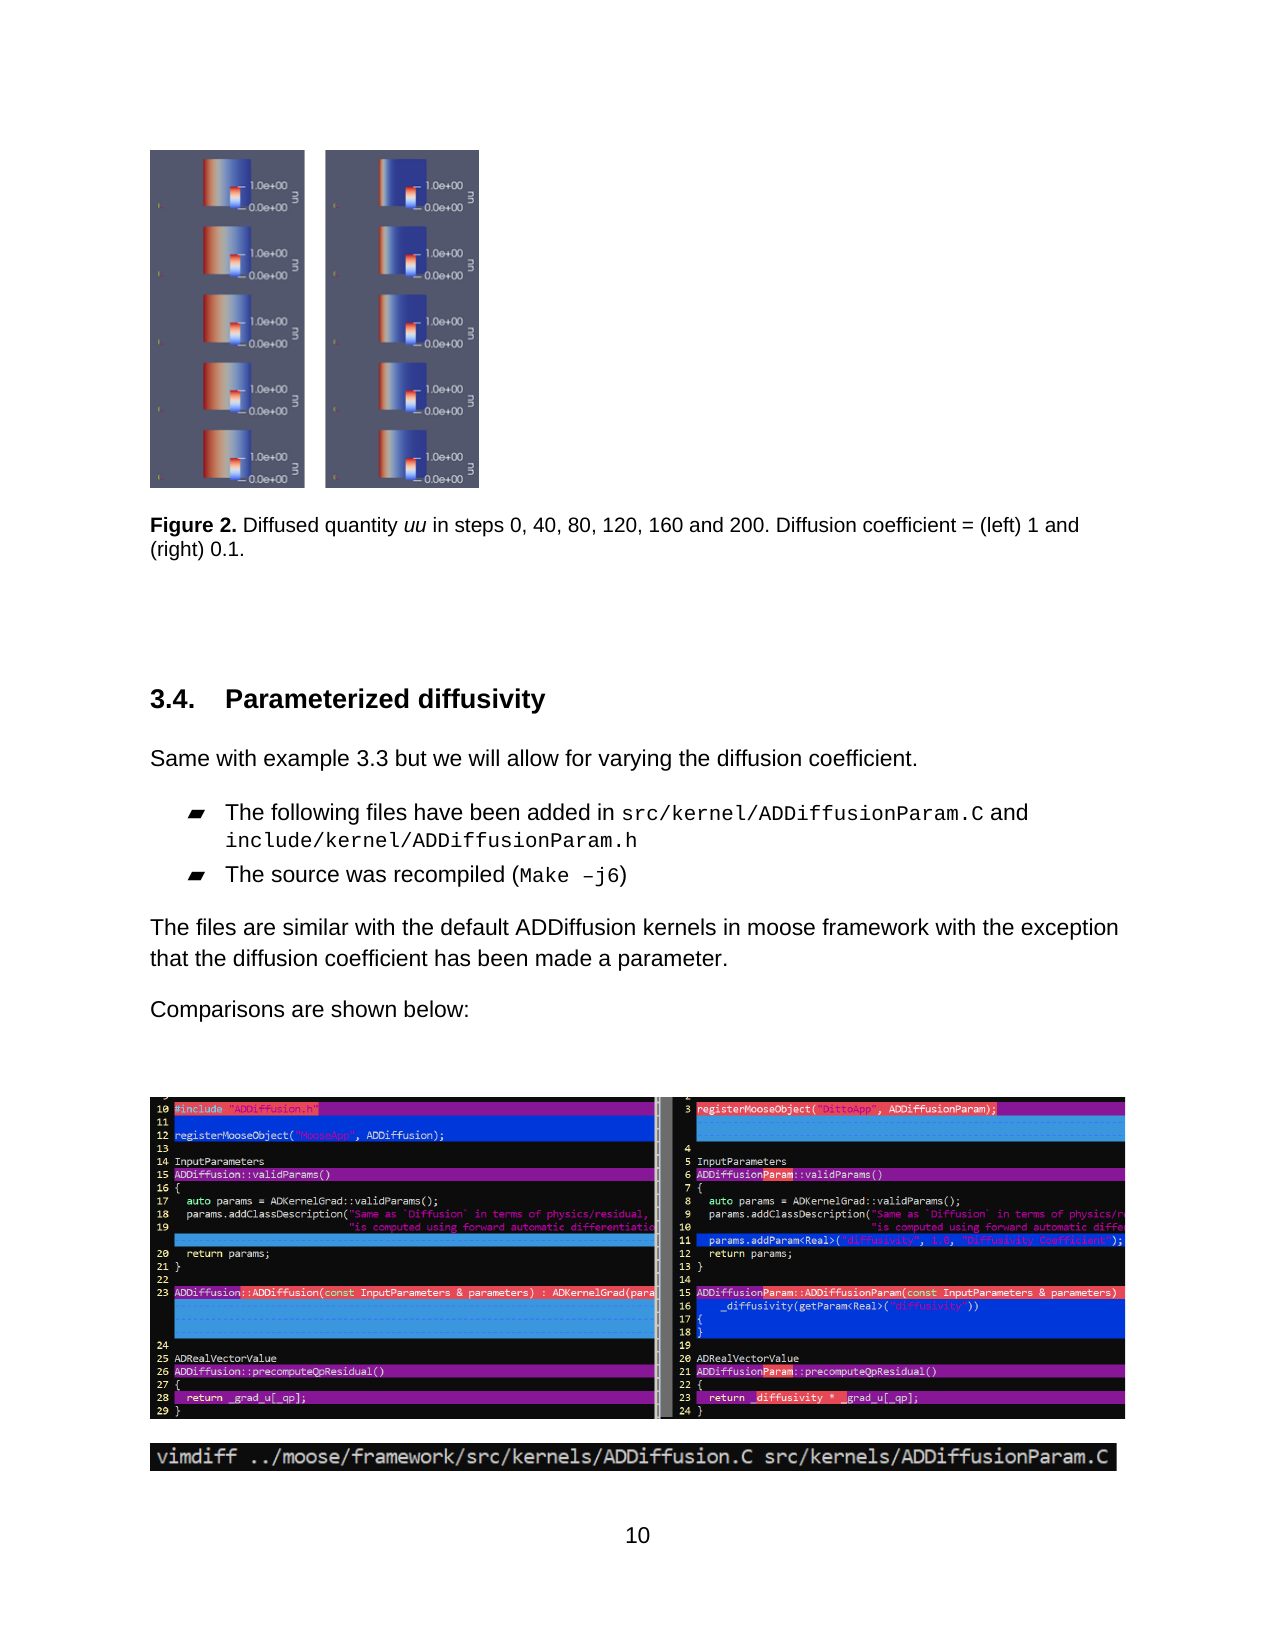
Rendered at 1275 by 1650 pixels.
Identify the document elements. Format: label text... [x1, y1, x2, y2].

list The following files have been added in src/kernel/ADDiffusionParam.C and include/kernel/ADDiffusionParam.h [187, 796, 1125, 854]
text The files are similar with the default ADDiffusion kernels in moose framework with the exception that the diffusion coefficient has been made a parameter. [150, 914, 1125, 971]
picture [150, 1443, 1117, 1471]
text Same with example 3.3 but we will allow for varying the diffusion coefficient. [150, 744, 1125, 771]
picture [150, 1097, 1125, 1419]
text Comparisons are shown below: [150, 996, 1125, 1022]
list The source was recompiled (Make –j6) [187, 857, 1125, 889]
subtitle Parameterized diffusivity [150, 683, 1125, 715]
text Figure 2. Diffused quantity uu in steps 0, 40, 80, 120, 160 and 200. Diffusion coefficient = (left) 1 and (right) 0.1. [150, 513, 1125, 561]
picture [150, 150, 479, 488]
